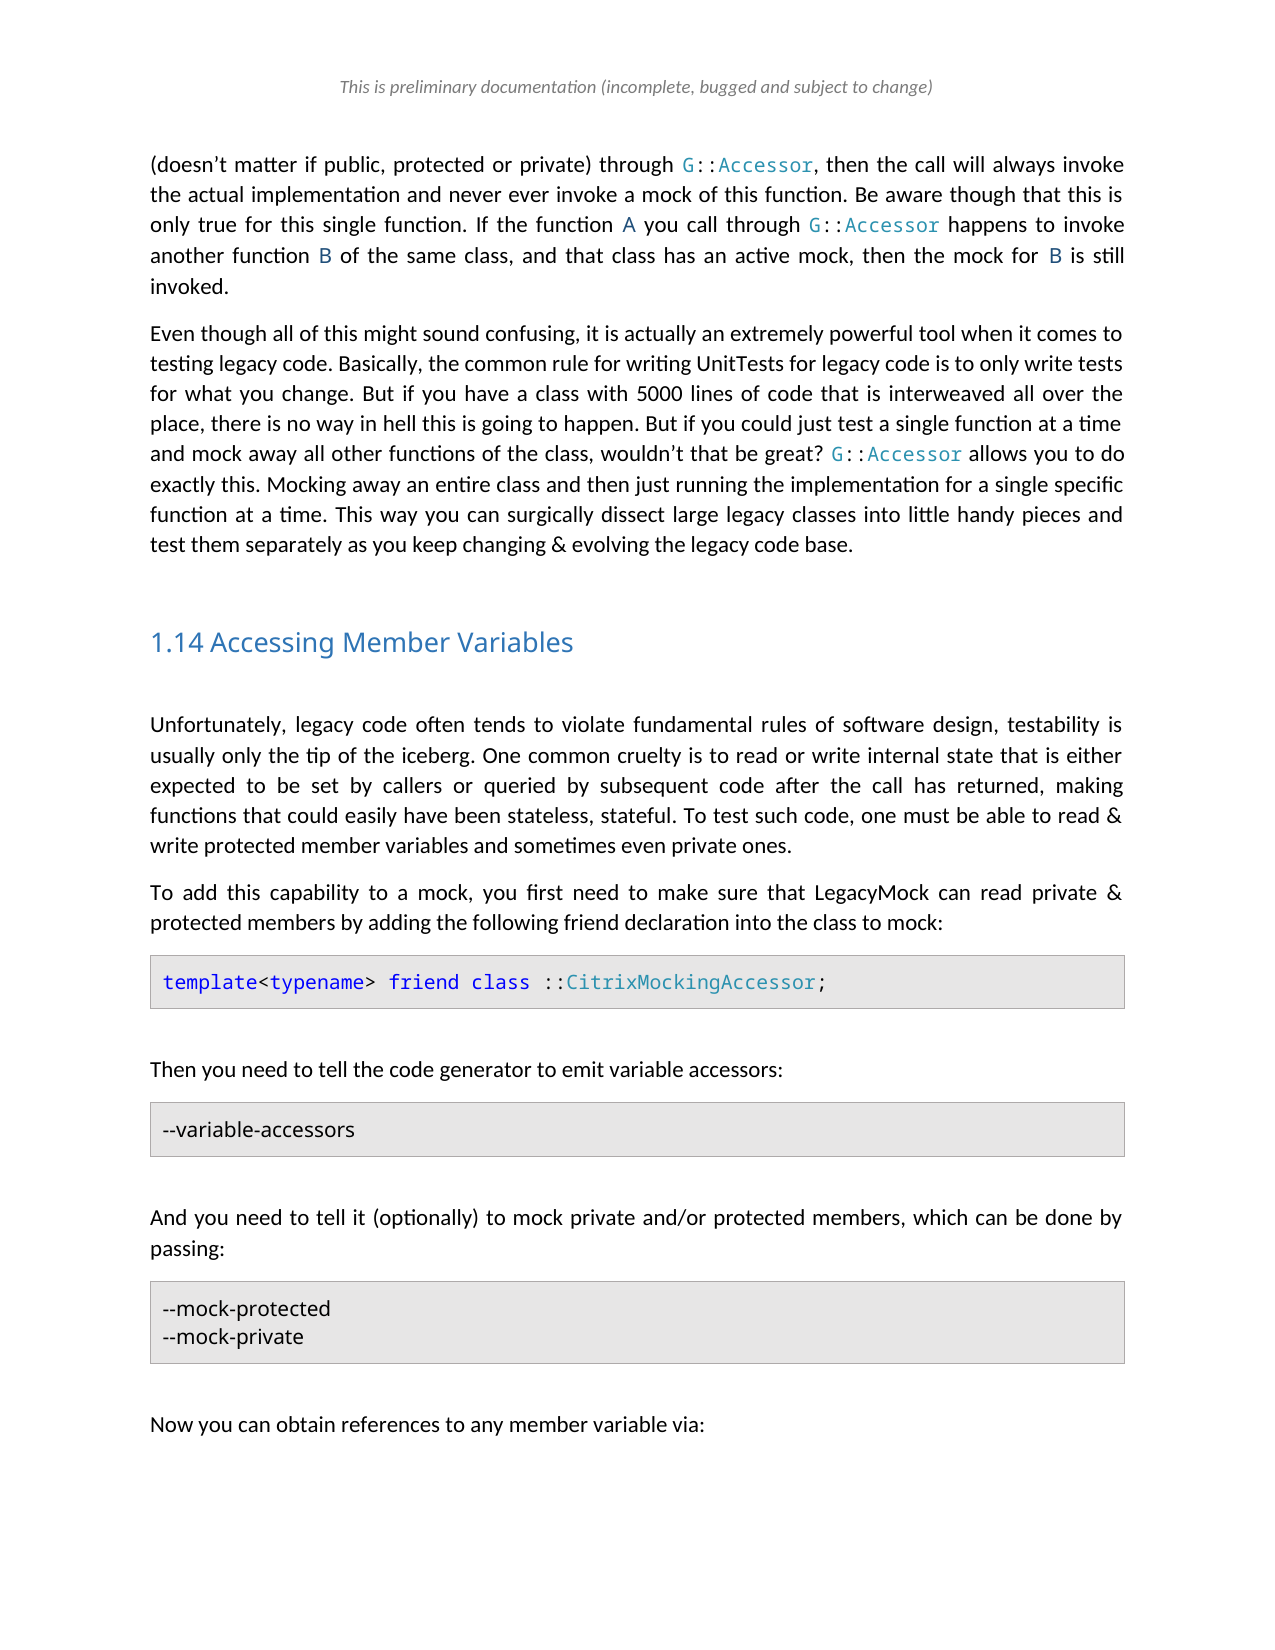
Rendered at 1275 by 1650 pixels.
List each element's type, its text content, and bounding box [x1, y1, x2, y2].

table_header --mock-protected --mock-private [151, 1282, 1124, 1362]
table_header --variable-accessors [151, 1103, 1124, 1156]
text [150, 150, 1125, 300]
text Even though all of this might sound confusing, it is actually an extremely powerful tool when it comes to testing legacy code. Basically, the common rule for writing UnitTests for legacy code is to only write tests for what you change. But if you have a class with 5000 lines of code that is interweaved all over the place, there is no way in hell this is going to happen. But if you could just test a single function at a time and mock away all other functions of the class, wouldn’t that be great? G::Accessor allows you to do exactly this. Mocking away an entire class and then just running the implementation for a single specific function at a time. This way you can surgically dissect large legacy classes into little handy pieces and test them separately as you keep changing & evolving the legacy code base. [150, 319, 1125, 558]
text And you need to tell it (optionally) to mock private and/or protected members, which can be done by passing: [150, 1203, 1125, 1262]
table_header template<typename> friend class ::CitrixMockingAccessor; [151, 956, 1124, 1007]
text To add this capability to a mock, you first need to make sure that LegacyMock can read private & protected members by adding the following friend declaration into the class to mock: [150, 878, 1125, 937]
text Unfortunately, legacy code often tends to violate fundamental rules of software design, testability is usually only the tip of the iceberg. One common cruelty is to read or write internal state that is either expected to be set by callers or queried by subsequent code after the call has returned, making functions that could easily have been stateless, stateful. To test such code, one must be able to read & write protected member variables and sometimes even private ones. [150, 711, 1125, 859]
text Now you can obtain references to any member variable via: [150, 1410, 1125, 1438]
subtitle Accessing Member Variables [150, 624, 1125, 661]
text Then you need to tell the code generator to emit variable accessors: [150, 1055, 1125, 1083]
